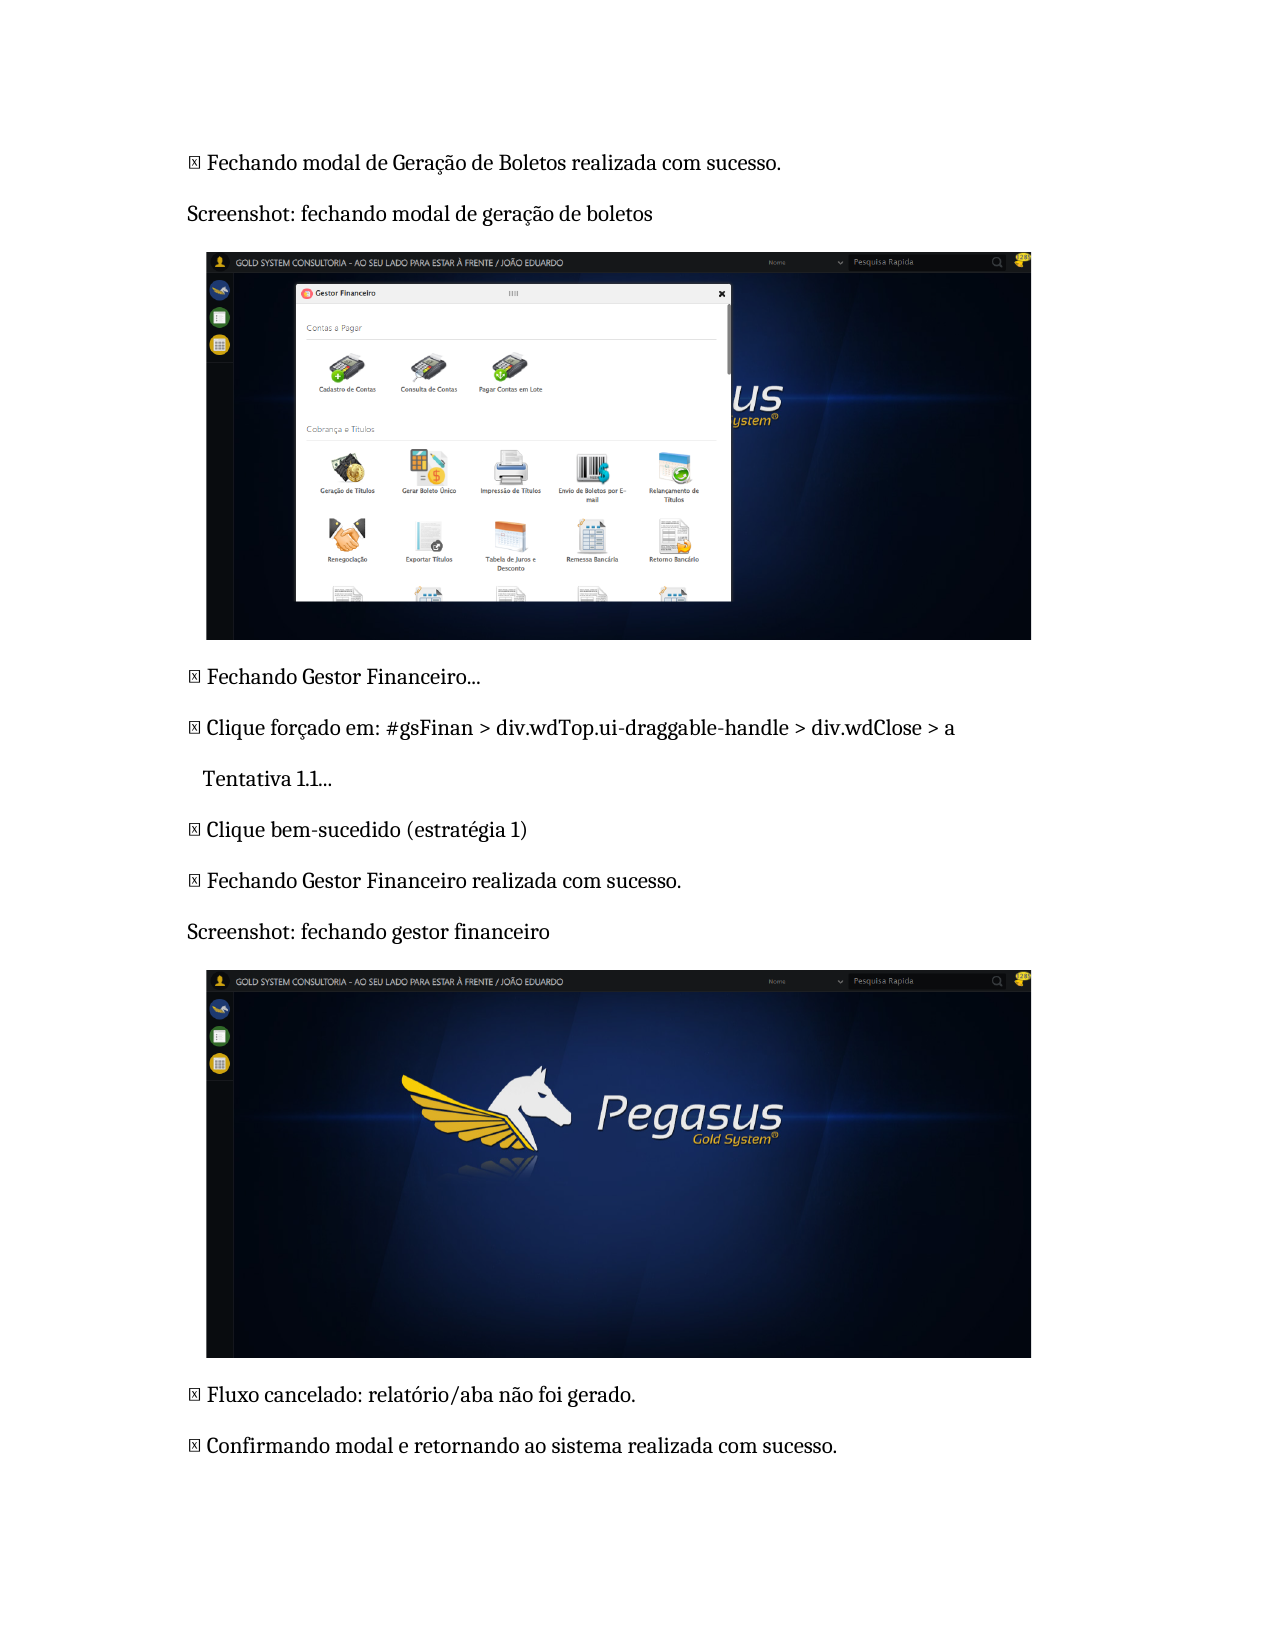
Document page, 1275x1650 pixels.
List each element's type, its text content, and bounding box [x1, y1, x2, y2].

text Screenshot: fechando modal de geração de boletos [187, 201, 1087, 227]
text ❌ Fluxo cancelado: relatório/aba não foi gerado. [187, 1382, 1087, 1408]
text Screenshot: fechando gestor financeiro [187, 919, 1087, 945]
text ✅ Fechando Gestor Financeiro realizada com sucesso. [187, 868, 1087, 894]
text 🔄 Fechando Gestor Financeiro... [187, 664, 1087, 690]
text Tentativa 1.1... [187, 766, 1087, 792]
picture [206, 970, 1032, 1358]
picture [206, 252, 1032, 640]
text 🎯 Clique forçado em: #gsFinan > div.wdTop.ui-draggable-handle > div.wdClose > a [187, 715, 1087, 741]
text ✅ Clique bem-sucedido (estratégia 1) [187, 817, 1087, 843]
text ✅ Fechando modal de Geração de Boletos realizada com sucesso. [187, 150, 1087, 176]
text ✅ Confirmando modal e retornando ao sistema realizada com sucesso. [187, 1433, 1087, 1459]
